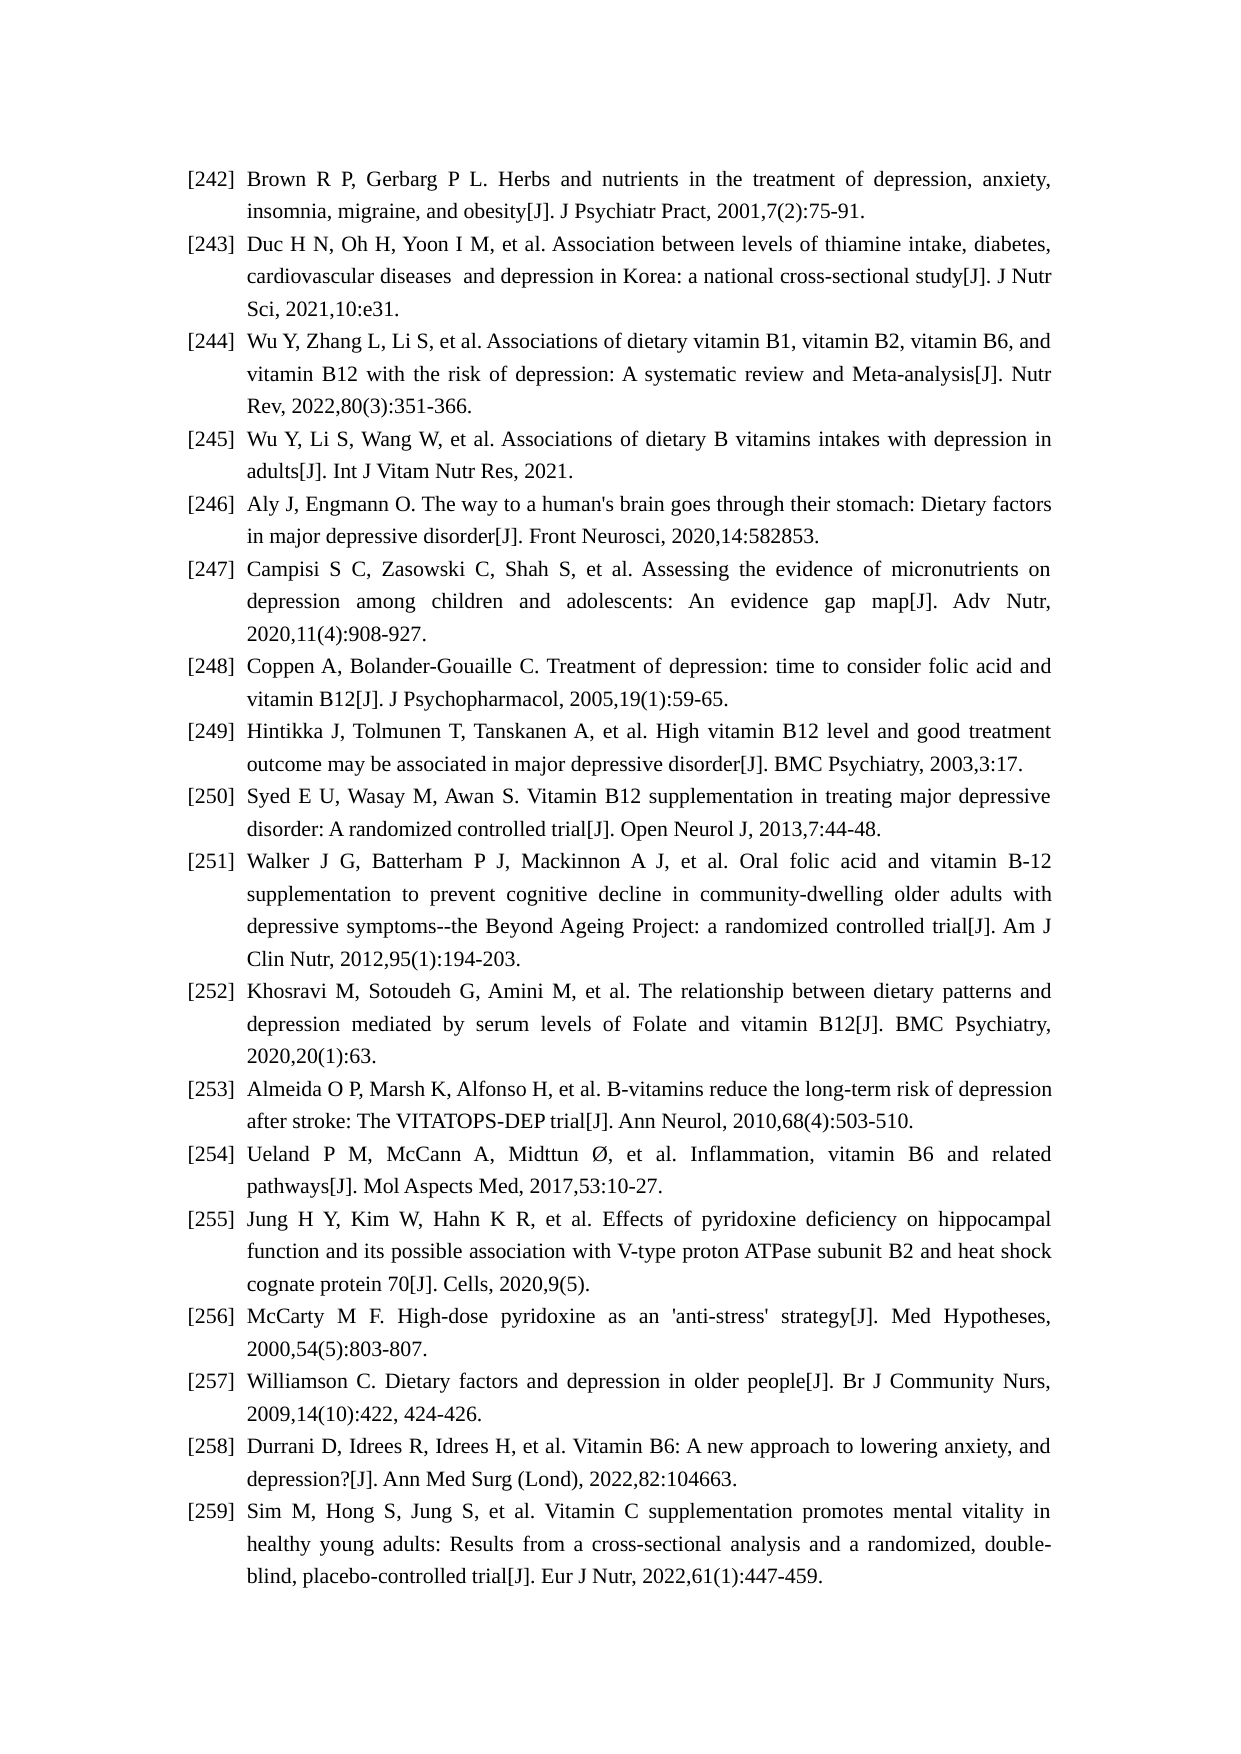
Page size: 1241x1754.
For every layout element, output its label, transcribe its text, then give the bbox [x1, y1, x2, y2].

text [251] Walker J G, Batterham P J, Mackinnon A J, et al. Oral folic acid and vitamin B-12 supplementation to prevent cognitive decline in community-dwelling older adults with depressive symptoms--the Beyond Ageing Project: a randomized controlled trial[J]. Am J Clin Nutr, 2012,95(1):194-203. [187, 844, 1053, 974]
text [247] Campisi S C, Zasowski C, Shah S, et al. Assessing the evidence of micronutrients on depression among children and adolescents: An evidence gap map[J]. Adv Nutr, 2020,11(4):908-927. [187, 552, 1053, 649]
text [250] Syed E U, Wasay M, Awan S. Vitamin B12 supplementation in treating major depressive disorder: A randomized controlled trial[J]. Open Neurol J, 2013,7:44-48. [187, 779, 1053, 844]
text [259] Sim M, Hong S, Jung S, et al. Vitamin C supplementation promotes mental vitality in healthy young adults: Results from a cross-sectional analysis and a randomized, double-blind, placebo-controlled trial[J]. Eur J Nutr, 2022,61(1):447-459. [187, 1494, 1053, 1592]
text [245] Wu Y, Li S, Wang W, et al. Associations of dietary B vitamins intakes with depression in adults[J]. Int J Vitam Nutr Res, 2021. [187, 422, 1053, 487]
text [246] Aly J, Engmann O. The way to a human's brain goes through their stomach: Dietary factors in major depressive disorder[J]. Front Neurosci, 2020,14:582853. [187, 487, 1053, 552]
text [255] Jung H Y, Kim W, Hahn K R, et al. Effects of pyridoxine deficiency on hippocampal function and its possible association with V-type proton ATPase subunit B2 and heat shock cognate protein 70[J]. Cells, 2020,9(5). [187, 1202, 1053, 1299]
text [252] Khosravi M, Sotoudeh G, Amini M, et al. The relationship between dietary patterns and depression mediated by serum levels of Folate and vitamin B12[J]. BMC Psychiatry, 2020,20(1):63. [187, 974, 1053, 1072]
text [242] Brown R P, Gerbarg P L. Herbs and nutrients in the treatment of depression, anxiety, insomnia, migraine, and obesity[J]. J Psychiatr Pract, 2001,7(2):75-91. [187, 162, 1053, 227]
text [258] Durrani D, Idrees R, Idrees H, et al. Vitamin B6: A new approach to lowering anxiety, and depression?[J]. Ann Med Surg (Lond), 2022,82:104663. [187, 1429, 1053, 1494]
text [249] Hintikka J, Tolmunen T, Tanskanen A, et al. High vitamin B12 level and good treatment outcome may be associated in major depressive disorder[J]. BMC Psychiatry, 2003,3:17. [187, 714, 1053, 779]
text [253] Almeida O P, Marsh K, Alfonso H, et al. B-vitamins reduce the long-term risk of depression after stroke: The VITATOPS-DEP trial[J]. Ann Neurol, 2010,68(4):503-510. [187, 1072, 1053, 1137]
text [256] McCarty M F. High-dose pyridoxine as an 'anti-stress' strategy[J]. Med Hypotheses, 2000,54(5):803-807. [187, 1299, 1053, 1364]
text [254] Ueland P M, McCann A, Midttun Ø, et al. Inflammation, vitamin B6 and related pathways[J]. Mol Aspects Med, 2017,53:10-27. [187, 1137, 1053, 1202]
text [243] Duc H N, Oh H, Yoon I M, et al. Association between levels of thiamine intake, diabetes, cardiovascular diseases and depression in Korea: a national cross-sectional study[J]. J Nutr Sci, 2021,10:e31. [187, 227, 1053, 324]
text [257] Williamson C. Dietary factors and depression in older people[J]. Br J Community Nurs, 2009,14(10):422, 424-426. [187, 1364, 1053, 1429]
text [244] Wu Y, Zhang L, Li S, et al. Associations of dietary vitamin B1, vitamin B2, vitamin B6, and vitamin B12 with the risk of depression: A systematic review and Meta-analysis[J]. Nutr Rev, 2022,80(3):351-366. [187, 324, 1053, 422]
text [248] Coppen A, Bolander-Gouaille C. Treatment of depression: time to consider folic acid and vitamin B12[J]. J Psychopharmacol, 2005,19(1):59-65. [187, 649, 1053, 714]
